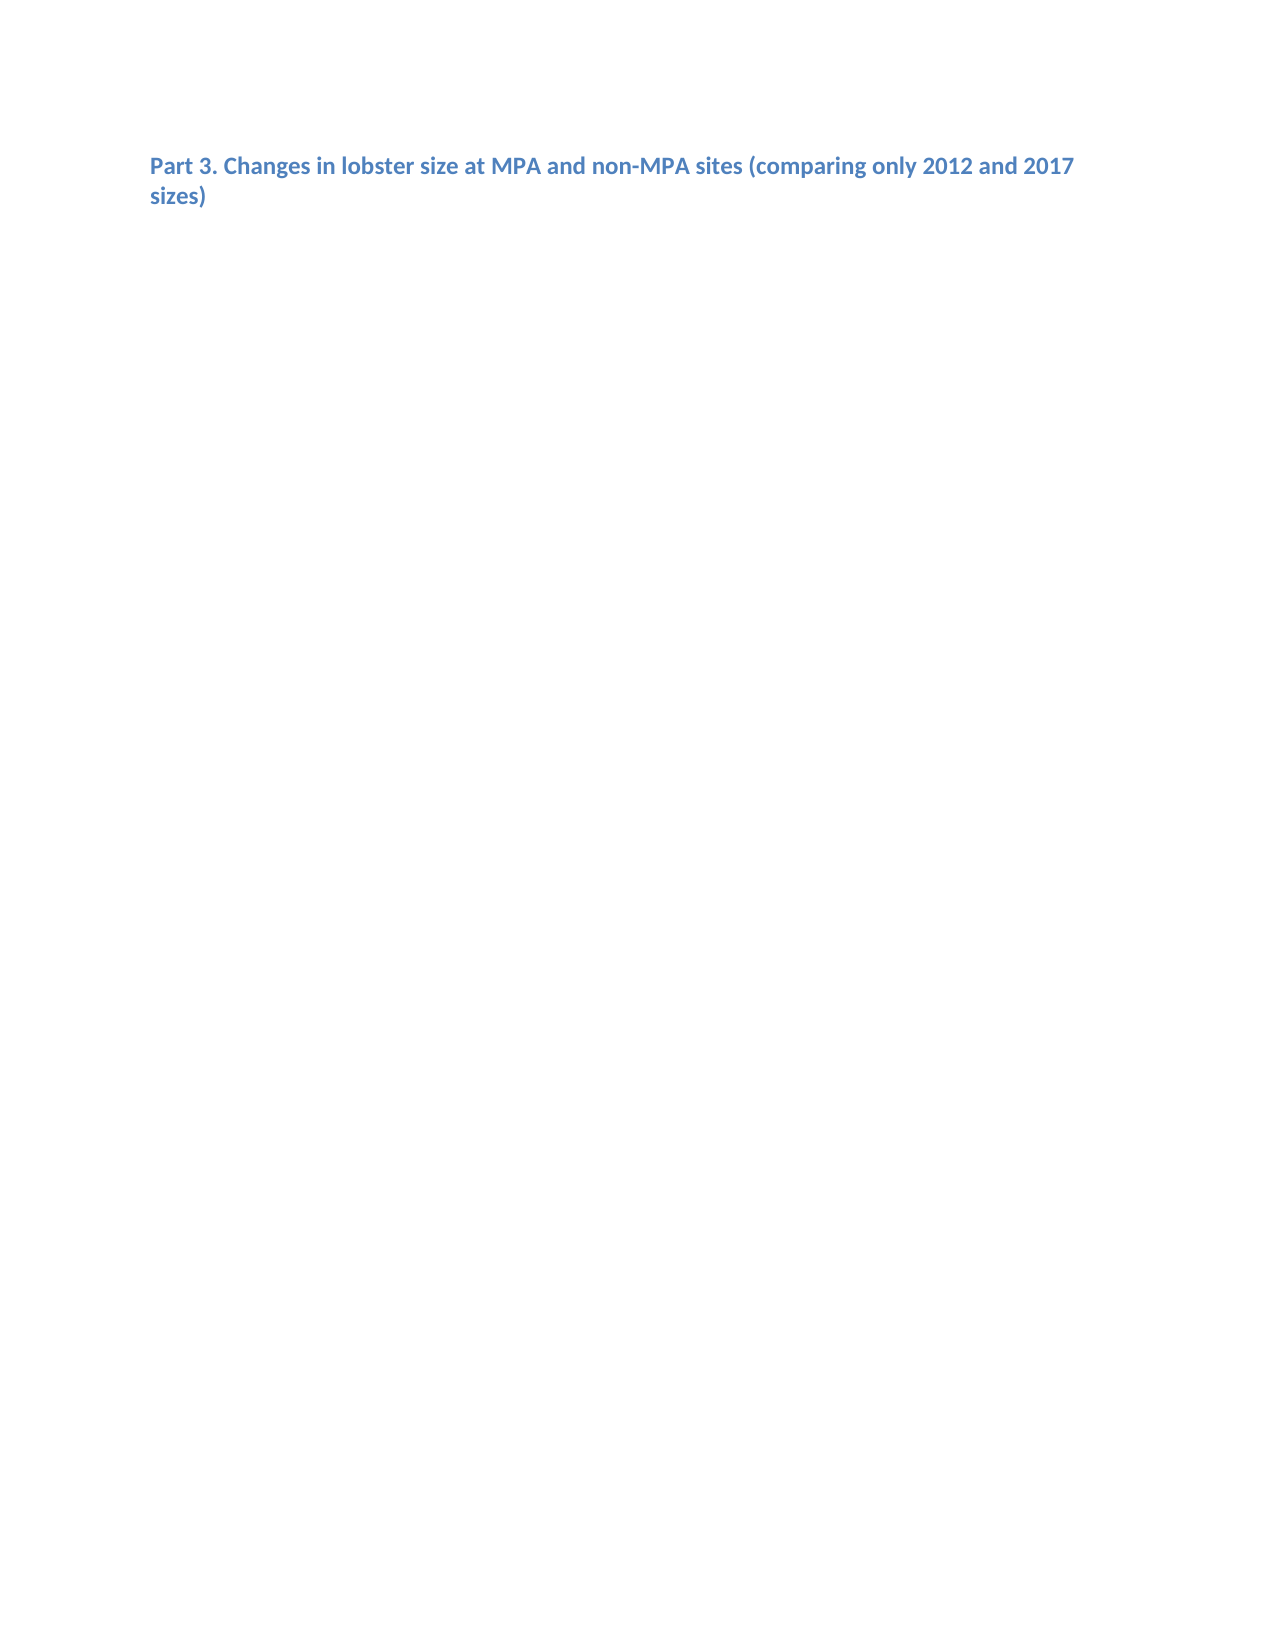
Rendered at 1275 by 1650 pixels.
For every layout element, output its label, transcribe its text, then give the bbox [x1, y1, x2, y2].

subtitle Part 3. Changes in lobster size at MPA and non-MPA sites (comparing only 2012 and 2017 sizes) [150, 150, 1125, 211]
